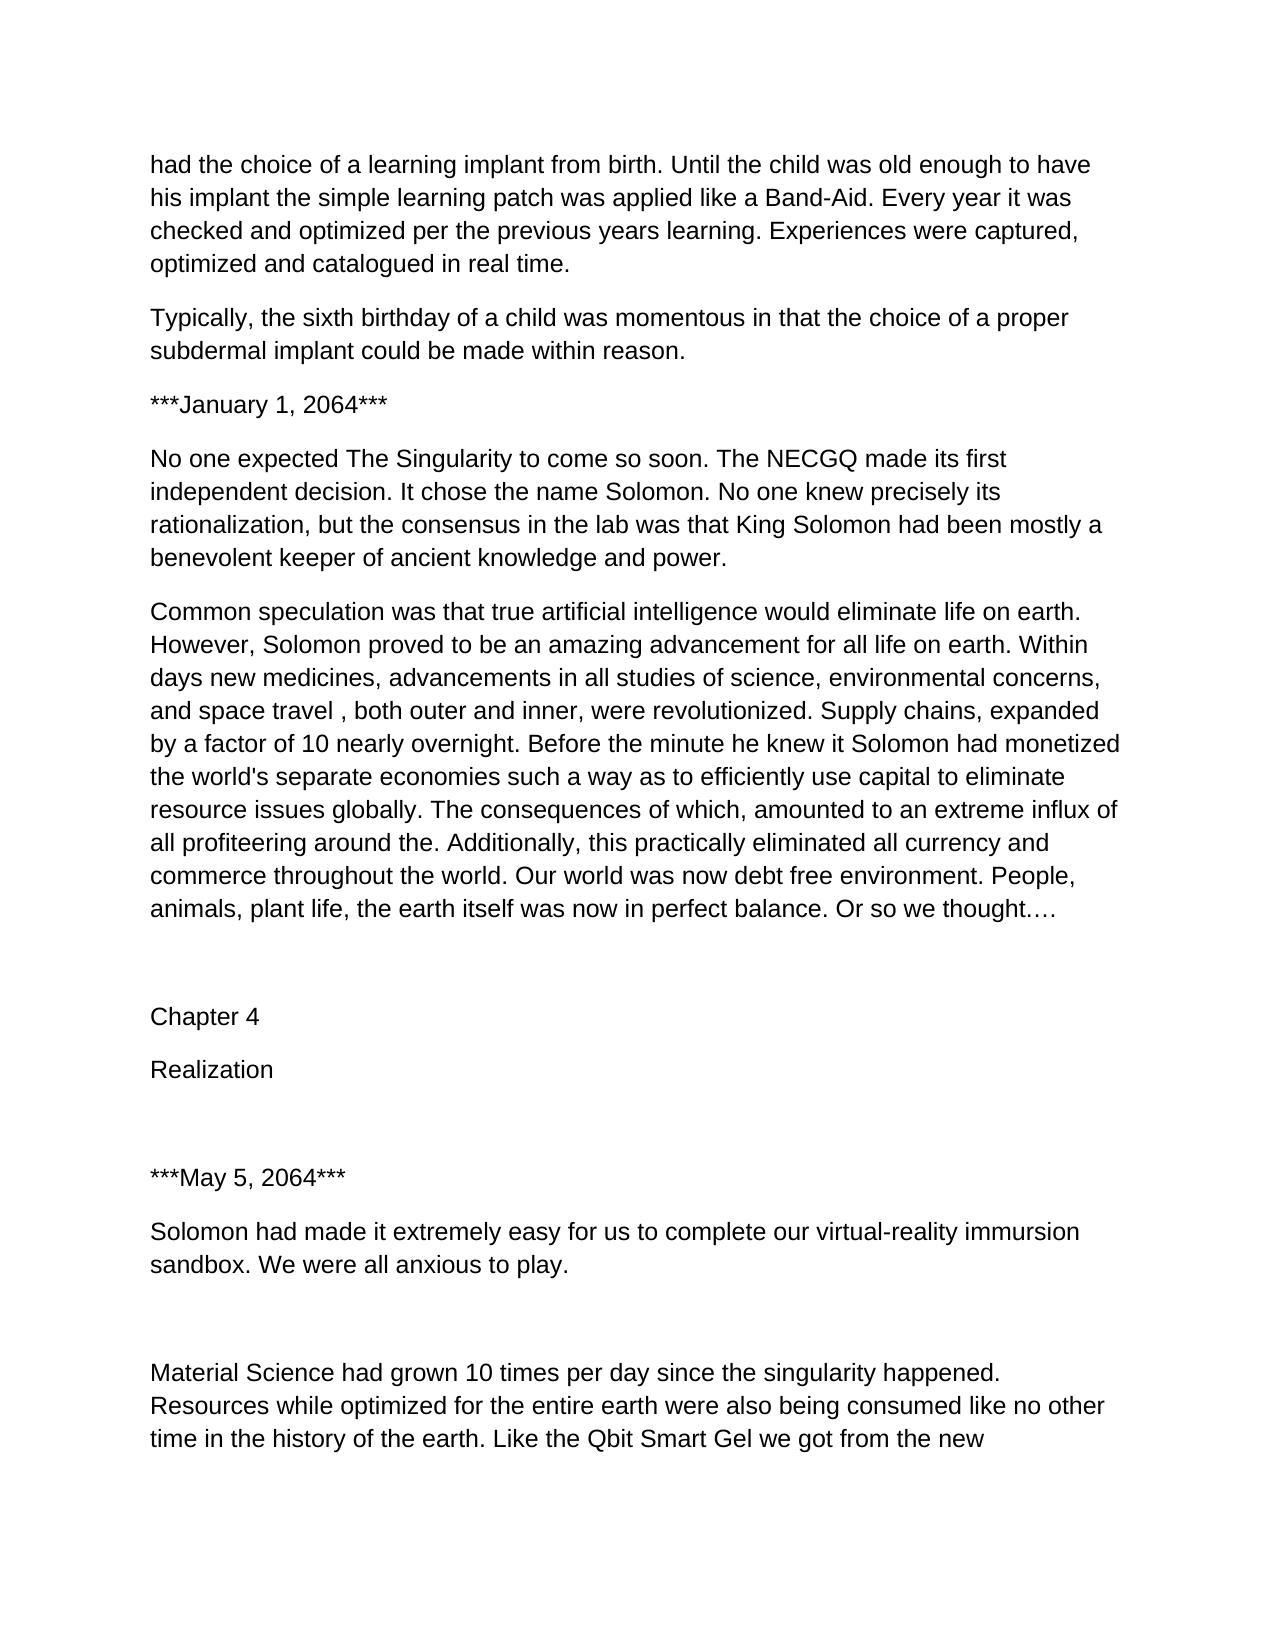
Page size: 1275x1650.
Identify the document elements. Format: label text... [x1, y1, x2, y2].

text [150, 1358, 1125, 1452]
text Realization [150, 1055, 1125, 1084]
text Typically, the sixth birthday of a child was momentous in that the choice of a proper subdermal implant could be made within reason. [150, 303, 1125, 365]
text No one expected The Singularity to come so soon. The NECGQ made its first independent decision. It chose the name Solomon. No one knew precisely its rationalization, but the consensus in the lab was that King Solomon had been mostly a benevolent keeper of ancient knowledge and power. [150, 444, 1125, 571]
text Solomon had made it extremely easy for us to complete our virtual-reality immursion sandbox. We were all anxious to play. [150, 1217, 1125, 1279]
text ***May 5, 2064*** [150, 1163, 1125, 1192]
text Chapter 4 [150, 1001, 1125, 1030]
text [150, 150, 1125, 278]
text ***January 1, 2064*** [150, 390, 1125, 418]
text Common speculation was that true artificial intelligence would eliminate life on earth. However, Solomon proved to be an amazing advancement for all life on earth. Within days new medicines, advancements in all studies of science, environmental concerns, and space travel , both outer and inner, were revolutionized. Supply chains, expanded by a factor of 10 nearly overnight. Before the minute he knew it Solomon had monetized the world's separate economies such a way as to efficiently use capital to eliminate resource issues globally. The consequences of which, amounted to an extreme influx of all profiteering around the. Additionally, this practically eliminated all currency and commerce throughout the world. Our world was now debt free environment. People, animals, plant life, the earth itself was now in perfect balance. Or so we thought.… [150, 597, 1125, 922]
